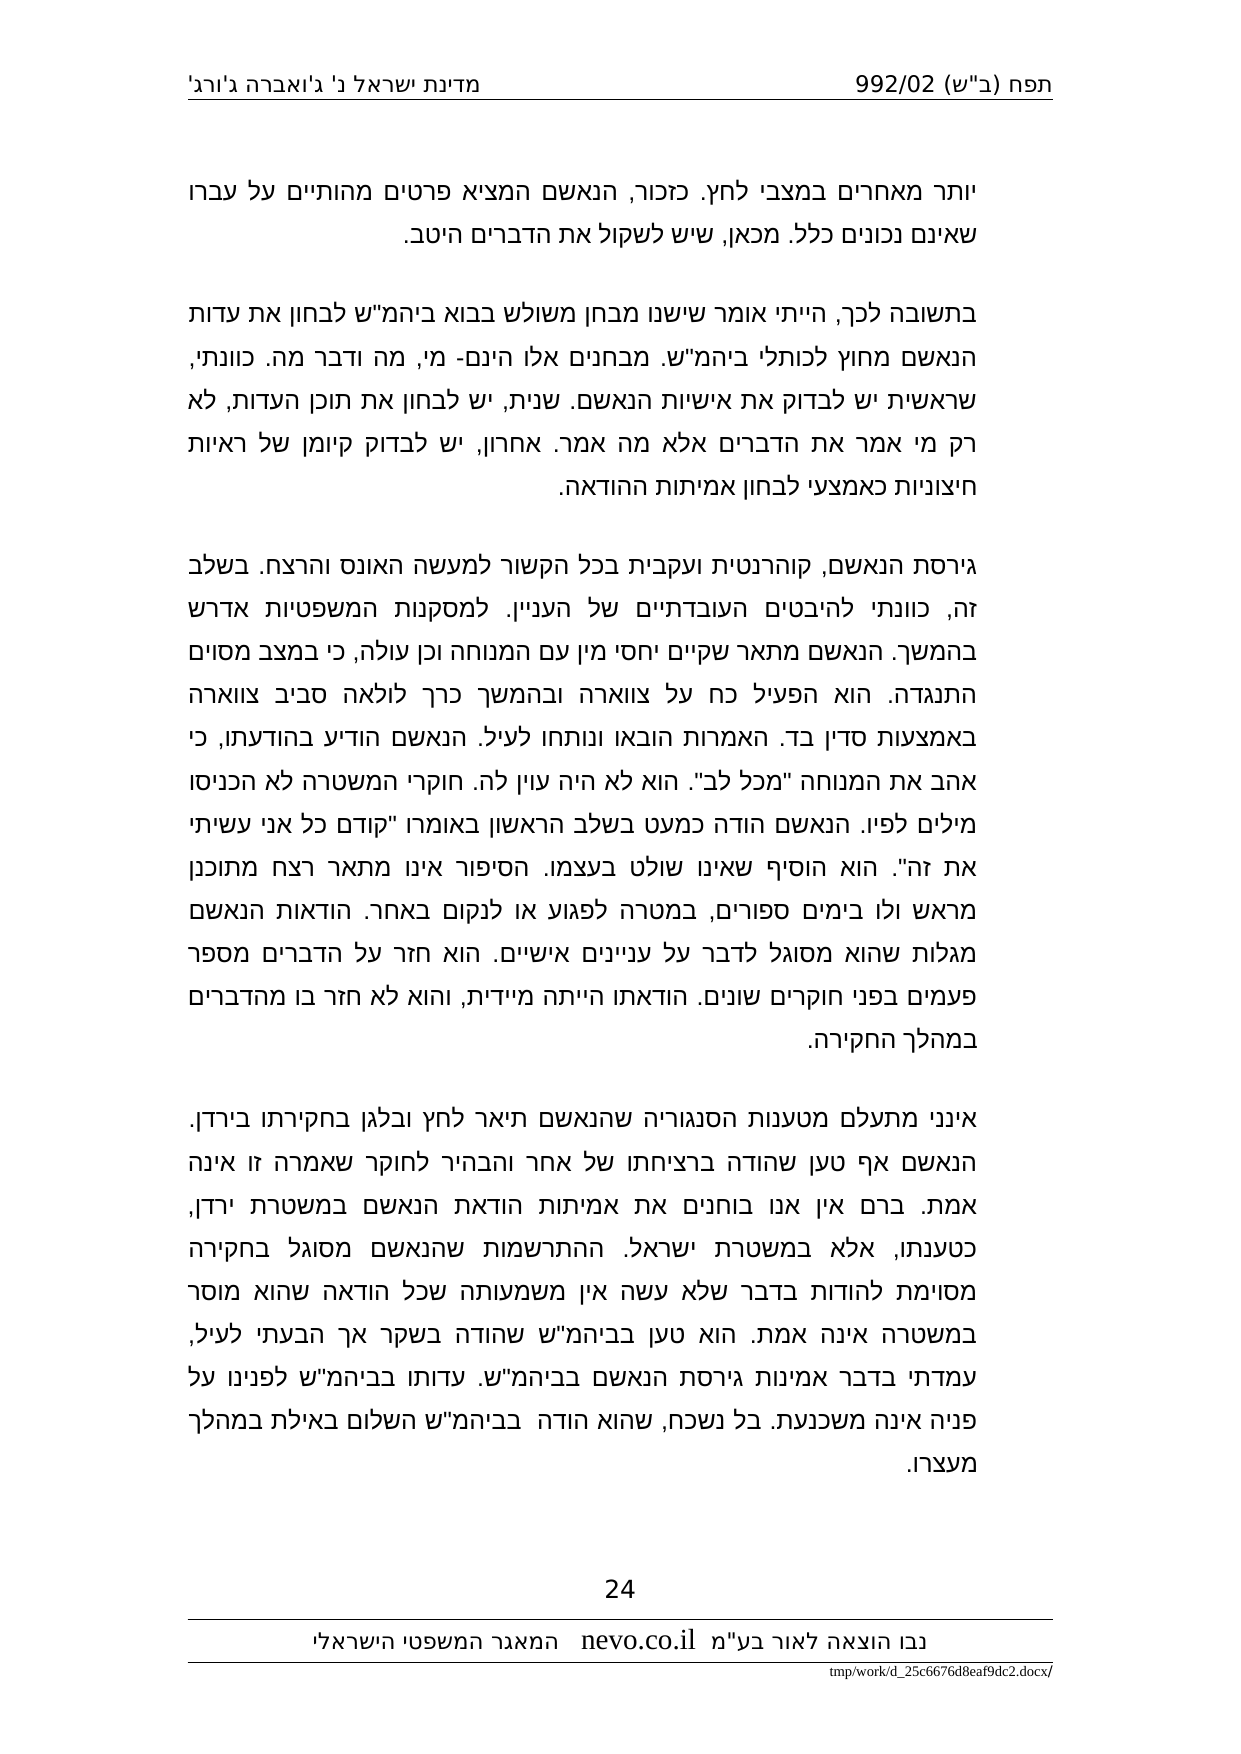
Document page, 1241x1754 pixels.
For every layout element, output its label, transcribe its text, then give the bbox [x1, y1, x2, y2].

text אינני מתעלם מטענות הסנגוריה שהנאשם תיאר לחץ ובלגן בחקירתו בירדן. הנאשם אף טען שהודה ברציחתו של אחר והבהיר לחוקר שאמרה זו אינה אמת. ברם אין אנו בוחנים את אמיתות הודאת הנאשם במשטרת ירדן, כטענתו, אלא במשטרת ישראל. ההתרשמות שהנאשם מסוגל בחקירה מסוימת להודות בדבר שלא עשה אין משמעותה שכל הודאה שהוא מוסר במשטרה אינה אמת. הוא טען בביהמ"ש שהודה בשקר אך הבעתי לעיל, עמדתי בדבר אמינות גירסת הנאשם בביהמ"ש. עדותו בביהמ"ש לפנינו על פניה אינה משכנעת. בל נשכח, שהוא הודה בביהמ"ש השלום באילת במהלך מעצרו. [187, 1104, 978, 1478]
text גירסת הנאשם, קוהרנטית ועקבית בכל הקשור למעשה האונס והרצח. בשלב זה, כוונתי להיבטים העובדתיים של העניין. למסקנות המשפטיות אדרש בהמשך. הנאשם מתאר שקיים יחסי מין עם המנוחה וכן עולה, כי במצב מסוים התנגדה. הוא הפעיל כח על צווארה ובהמשך כרך לולאה סביב צווארה באמצעות סדין בד. האמרות הובאו ונותחו לעיל. הנאשם הודיע בהודעתו, כי אהב את המנוחה "מכל לב". הוא לא היה עוין לה. חוקרי המשטרה לא הכניסו מילים לפיו. הנאשם הודה כמעט בשלב הראשון באומרו "קודם כל אני עשיתי את זה". הוא הוסיף שאינו שולט בעצמו. הסיפור אינו מתאר רצח מתוכנן מראש ולו בימים ספורים, במטרה לפגוע או לנקום באחר. הודאות הנאשם מגלות שהוא מסוגל לדבר על עניינים אישיים. הוא חזר על הדברים מספר פעמים בפני חוקרים שונים. הודאתו הייתה מיידית, והוא לא חזר בו מהדברים במהלך החקירה. [187, 551, 978, 1054]
text בתשובה לכך, הייתי אומר שישנו מבחן משולש בבוא ביהמ"ש לבחון את עדות הנאשם מחוץ לכותלי ביהמ"ש. מבחנים אלו הינם- מי, מה ודבר מה. כוונתי, שראשית יש לבדוק את אישיות הנאשם. שנית, יש לבחון את תוכן העדות, לא רק מי אמר את הדברים אלא מה אמר. אחרון, יש לבדוק קיומן של ראיות חיצוניות כאמצעי לבחון אמיתות ההודאה. [187, 299, 978, 501]
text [187, 177, 978, 249]
